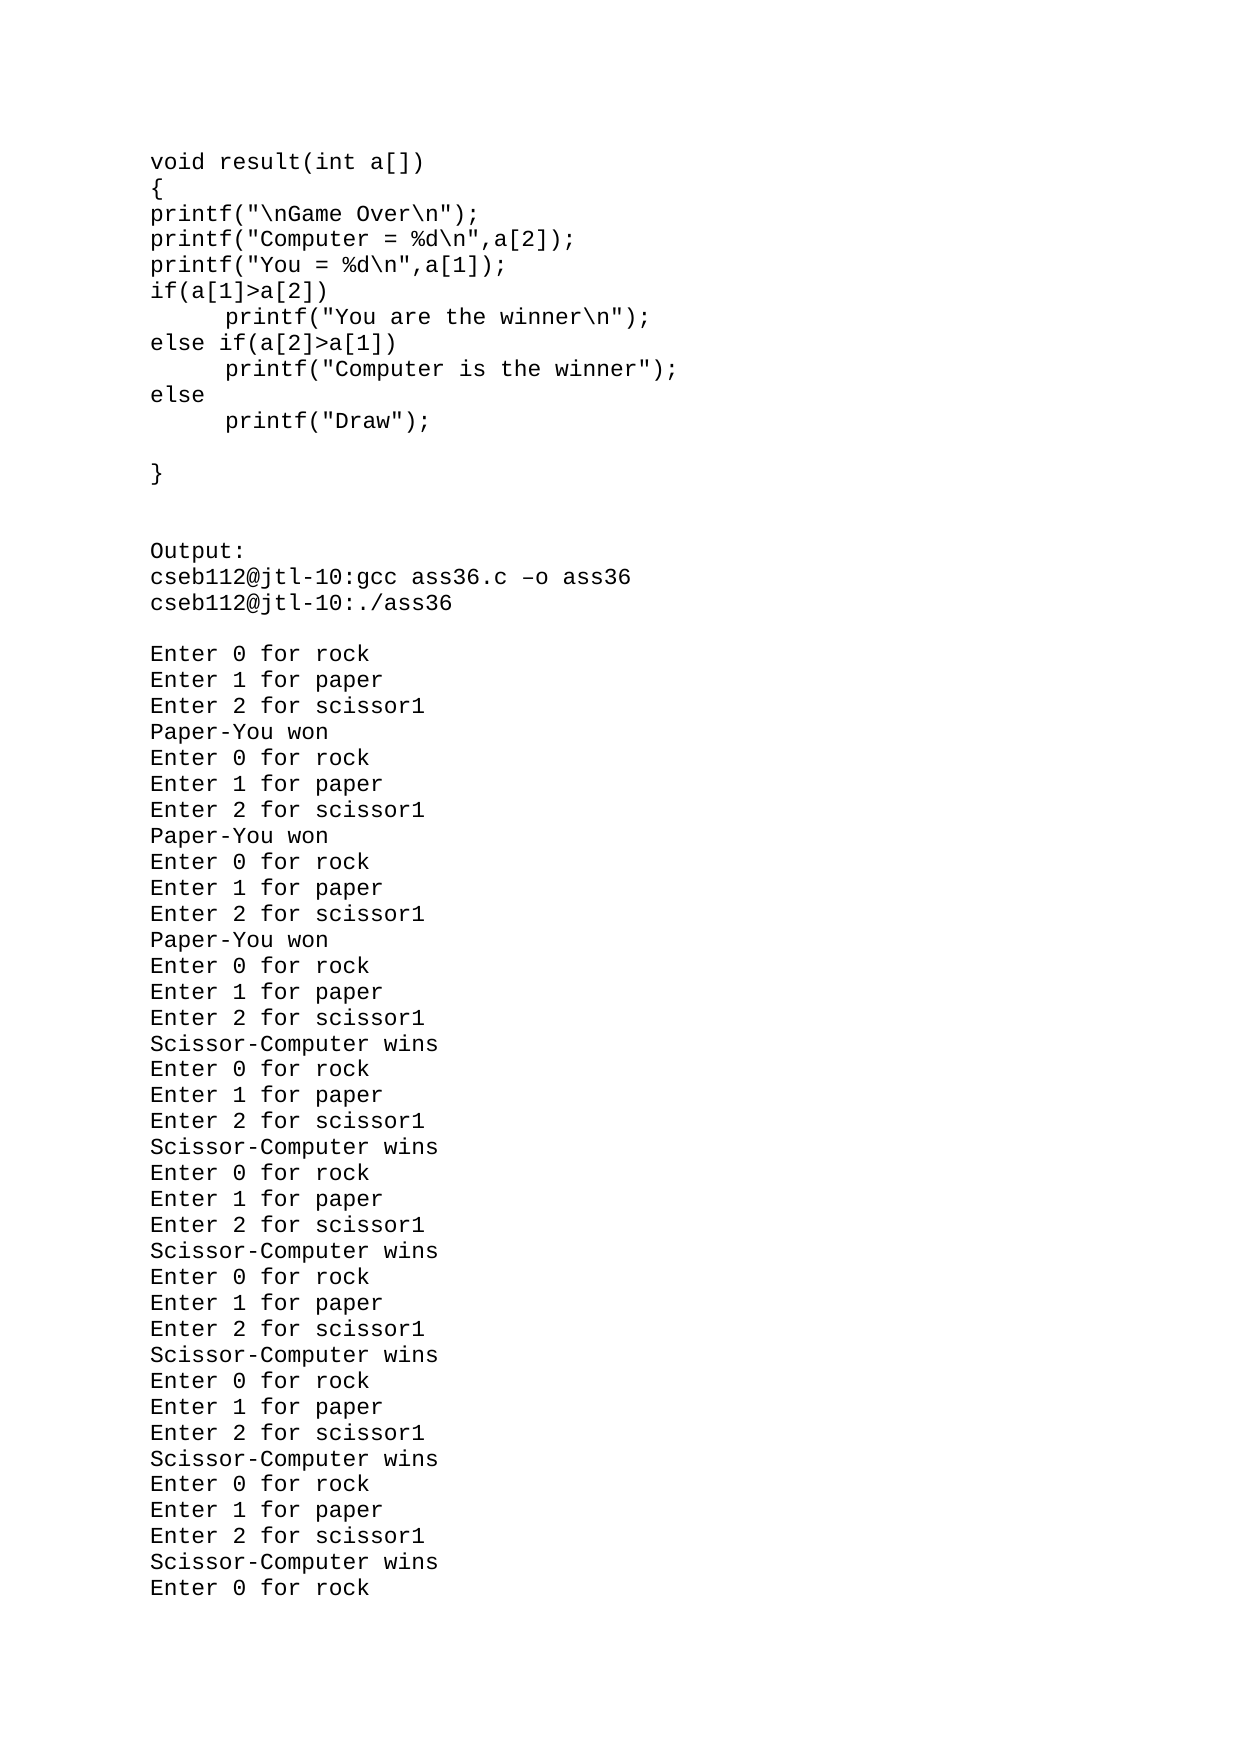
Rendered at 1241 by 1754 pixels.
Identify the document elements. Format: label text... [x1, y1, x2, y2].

text Enter 0 for rock [150, 1058, 1090, 1084]
text Enter 0 for rock [150, 1265, 1090, 1291]
text printf("You = %d\n",a[1]); [150, 254, 1090, 280]
text Enter 1 for paper [150, 772, 1090, 798]
text Enter 2 for scissor1 [150, 1525, 1090, 1551]
text Paper-You won [150, 928, 1090, 954]
text else if(a[2]>a[1]) [150, 332, 1090, 357]
text Enter 0 for rock [150, 1473, 1090, 1499]
text Enter 2 for scissor1 [150, 695, 1090, 721]
text Enter 2 for scissor1 [150, 1006, 1090, 1032]
text Enter 2 for scissor1 [150, 1213, 1090, 1239]
text Enter 1 for paper [150, 1084, 1090, 1110]
text printf("\nGame Over\n"); [150, 202, 1090, 228]
text Enter 0 for rock [150, 747, 1090, 772]
text Enter 1 for paper [150, 669, 1090, 695]
text printf("You are the winner\n"); [150, 306, 1090, 332]
text cseb112@jtl-10:./ass36 [150, 591, 1090, 617]
text printf("Computer = %d\n",a[2]); [150, 228, 1090, 254]
text Enter 0 for rock [150, 850, 1090, 876]
text Enter 0 for rock [150, 1577, 1090, 1602]
text Enter 1 for paper [150, 980, 1090, 1006]
text Paper-You won [150, 824, 1090, 850]
text printf("Draw"); [150, 409, 1090, 435]
text Enter 0 for rock [150, 1369, 1090, 1395]
text Enter 0 for rock [150, 1162, 1090, 1187]
text Enter 0 for rock [150, 643, 1090, 669]
text Enter 1 for paper [150, 1291, 1090, 1317]
text Output: [150, 539, 1090, 565]
text cseb112@jtl-10:gcc ass36.c –o ass36 [150, 565, 1090, 591]
text Scissor-Computer wins [150, 1551, 1090, 1577]
text Paper-You won [150, 721, 1090, 747]
text printf("Computer is the winner"); [150, 357, 1090, 383]
text Enter 2 for scissor1 [150, 1421, 1090, 1447]
text Enter 1 for paper [150, 1395, 1090, 1421]
text } [150, 461, 1090, 487]
text Scissor-Computer wins [150, 1447, 1090, 1473]
text Enter 2 for scissor1 [150, 1317, 1090, 1343]
text if(a[1]>a[2]) [150, 280, 1090, 306]
text Enter 2 for scissor1 [150, 1110, 1090, 1136]
text { [150, 176, 1090, 202]
text else [150, 383, 1090, 409]
text Scissor-Computer wins [150, 1136, 1090, 1162]
text Scissor-Computer wins [150, 1343, 1090, 1369]
text Enter 2 for scissor1 [150, 902, 1090, 928]
text Enter 0 for rock [150, 954, 1090, 980]
text Enter 1 for paper [150, 876, 1090, 902]
text Enter 1 for paper [150, 1499, 1090, 1525]
text Enter 2 for scissor1 [150, 798, 1090, 824]
text void result(int a[]) [150, 150, 1090, 176]
text Enter 1 for paper [150, 1187, 1090, 1213]
text Scissor-Computer wins [150, 1239, 1090, 1265]
text Scissor-Computer wins [150, 1032, 1090, 1058]
